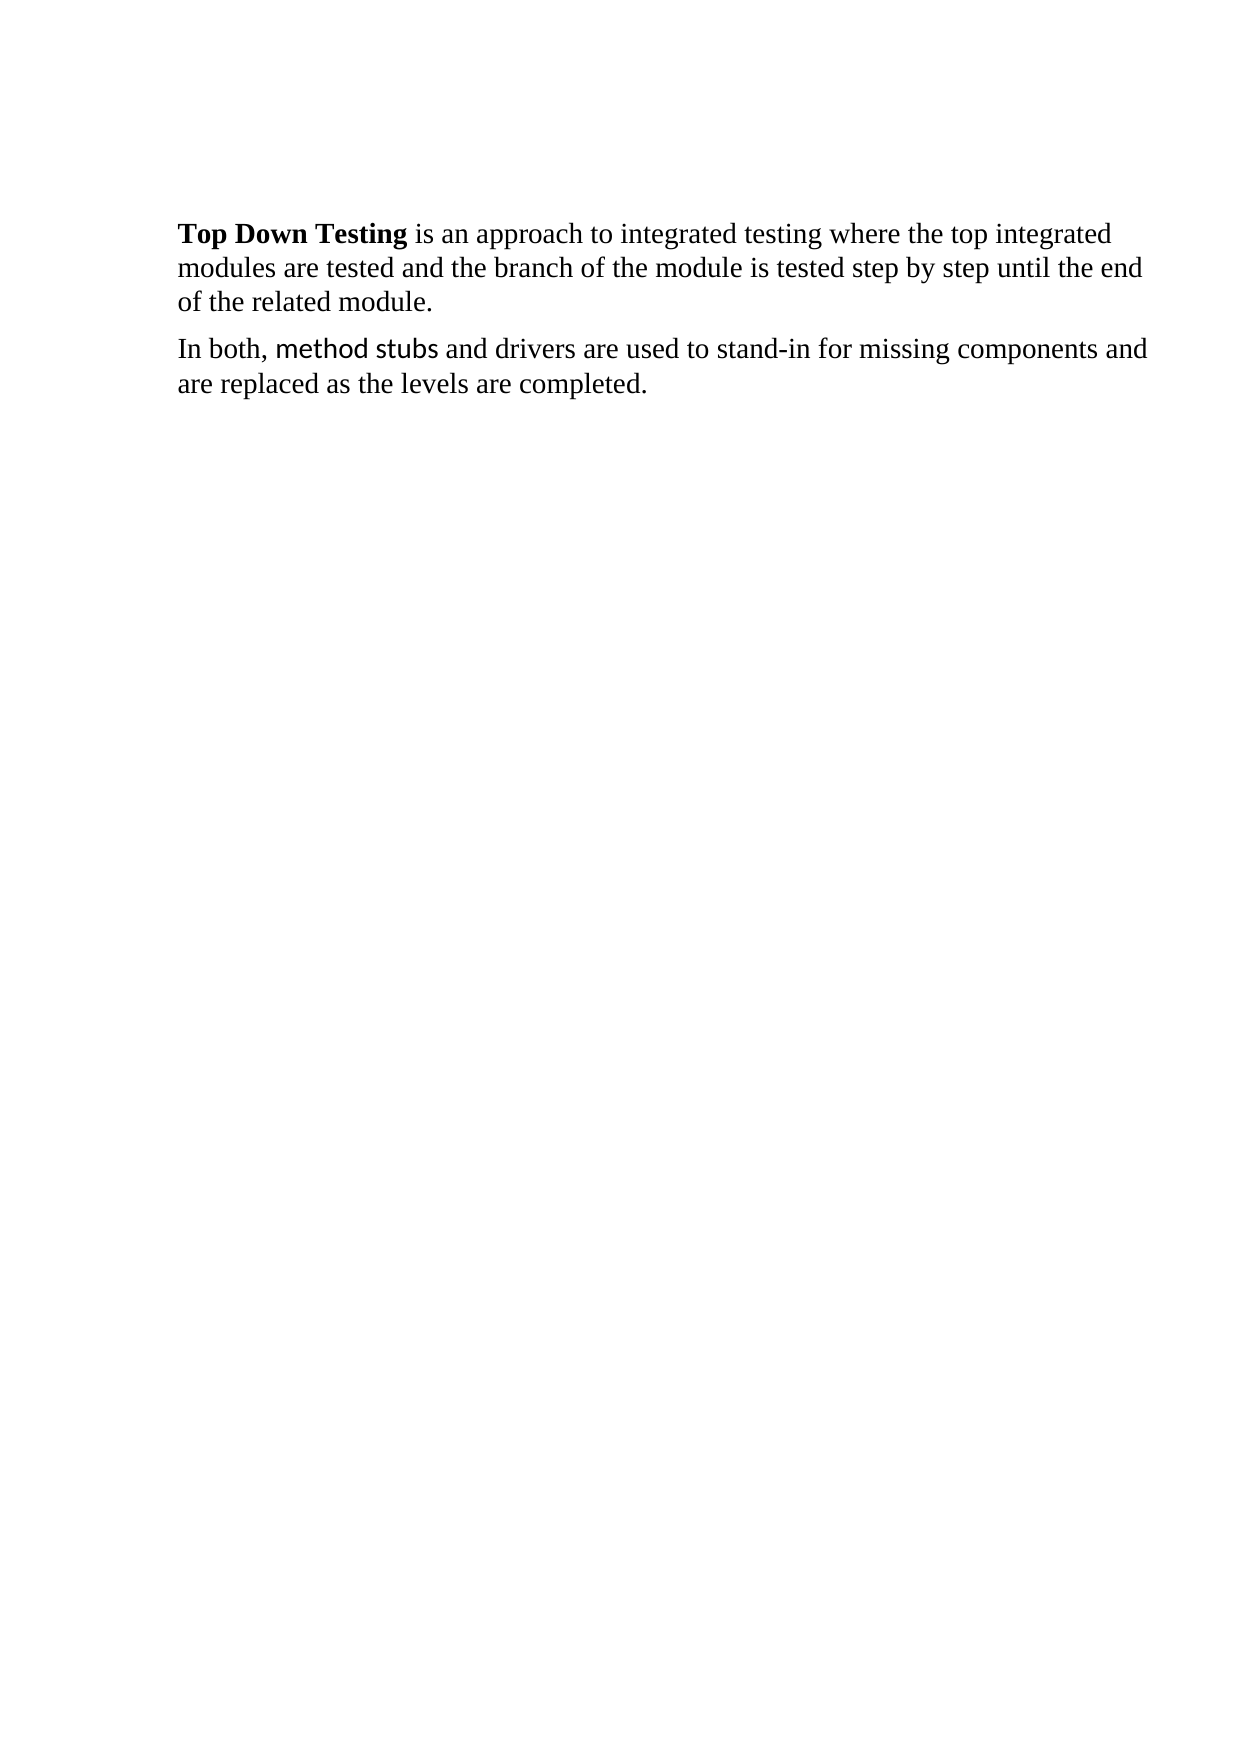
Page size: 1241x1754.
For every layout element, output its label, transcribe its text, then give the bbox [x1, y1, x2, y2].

text In both, method stubs and drivers are used to stand-in for missing components and are replaced as the levels are completed. [177, 330, 1149, 399]
text Top Down Testing is an approach to integrated testing where the top integrated modules are tested and the branch of the module is tested step by step until the end of the related module. [177, 216, 1144, 317]
